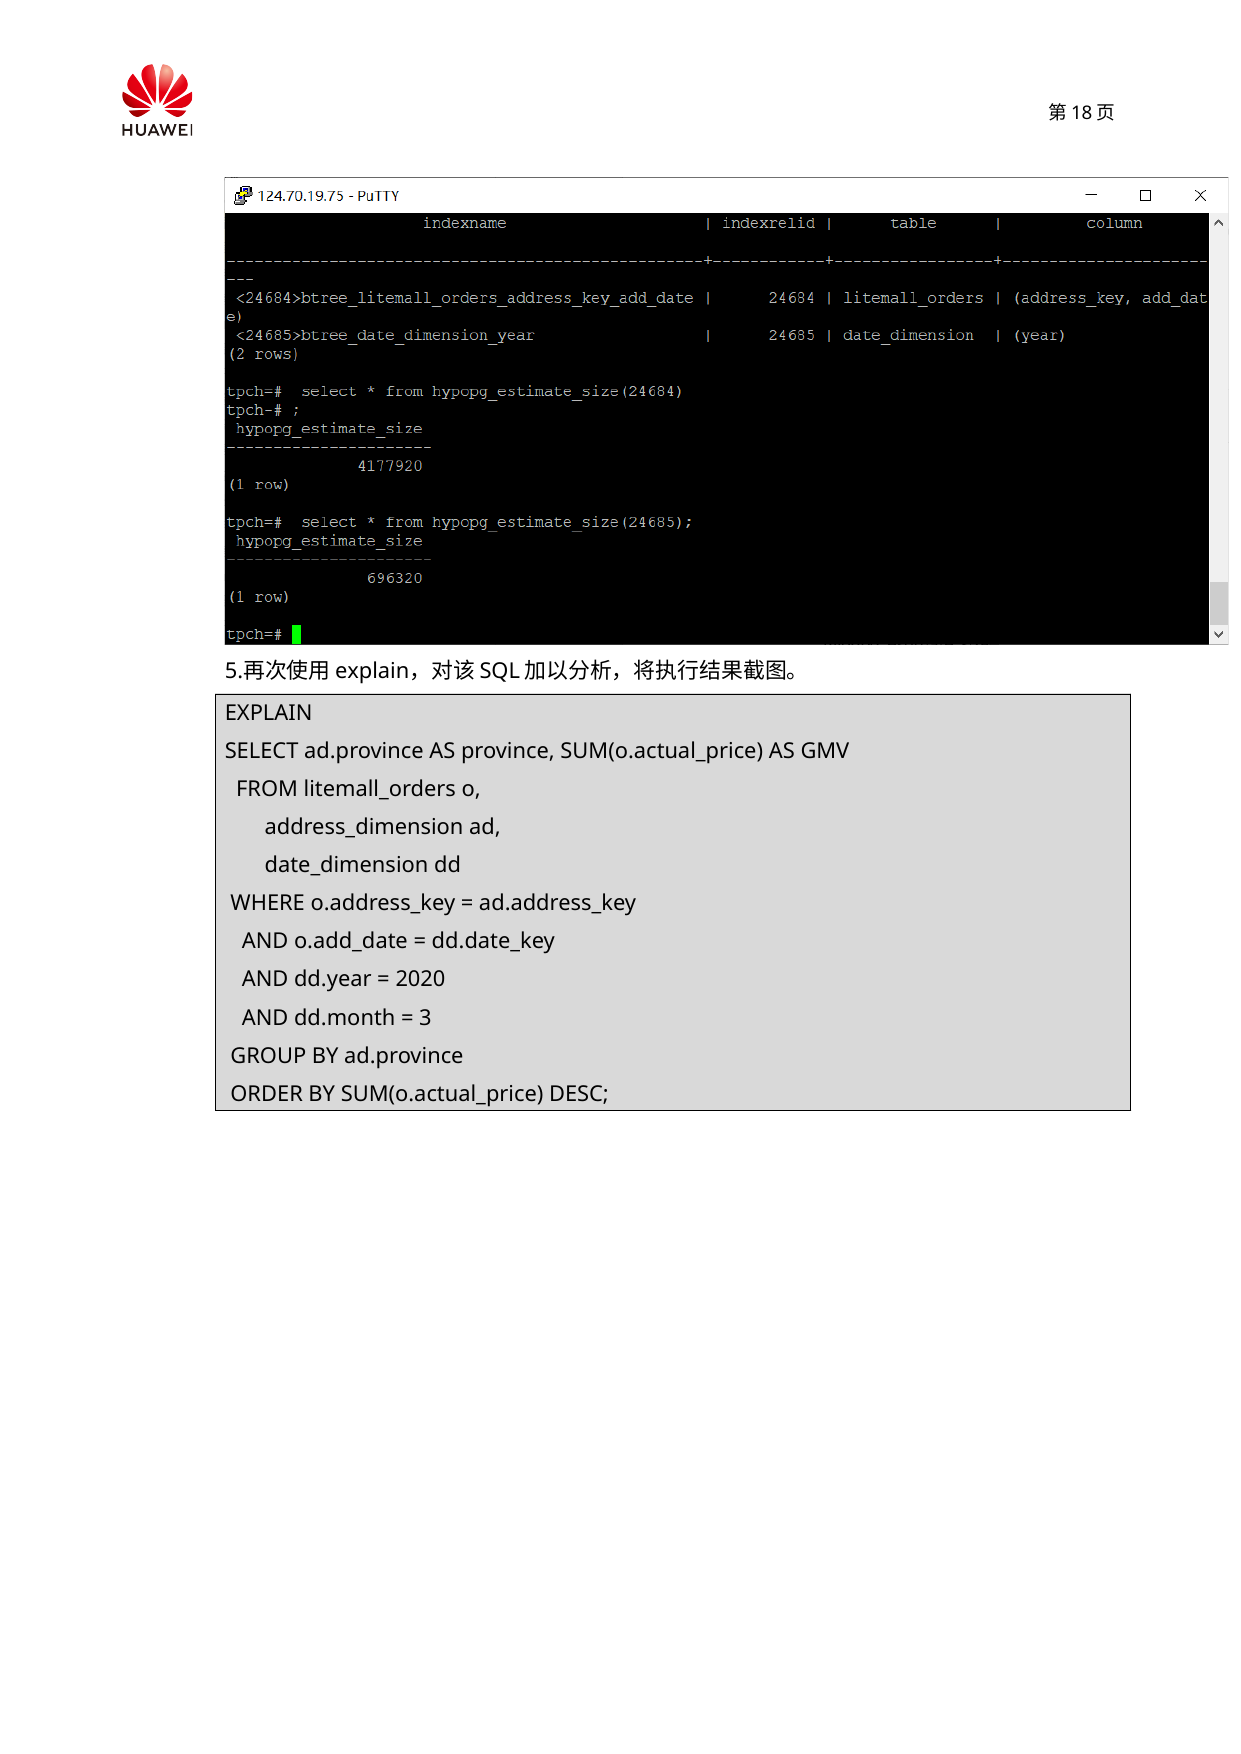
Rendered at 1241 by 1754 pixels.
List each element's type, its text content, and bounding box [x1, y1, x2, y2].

text AND dd.month = 3 [216, 998, 1130, 1031]
text SELECT ad.province AS province, SUM(o.actual_price) AS GMV [216, 732, 1130, 764]
text date_dimension dd [216, 846, 1130, 879]
text ORDER BY SUM(o.actual_price) DESC; [216, 1075, 1130, 1110]
text WHERE o.address_key = ad.address_key [216, 884, 1130, 917]
text address_dimension ad, [216, 808, 1130, 841]
text AND o.add_date = dd.date_key [216, 922, 1130, 955]
text FROM litemall_orders o, [216, 770, 1130, 803]
picture [224, 177, 1229, 645]
text GROUP BY ad.province [216, 1037, 1130, 1069]
text EXPLAIN [216, 695, 1130, 726]
picture [122, 64, 193, 136]
text 5.再次使用explain，对该SQL加以分析，将执行结果截图。 [224, 653, 1122, 685]
text AND dd.year = 2020 [216, 960, 1130, 993]
